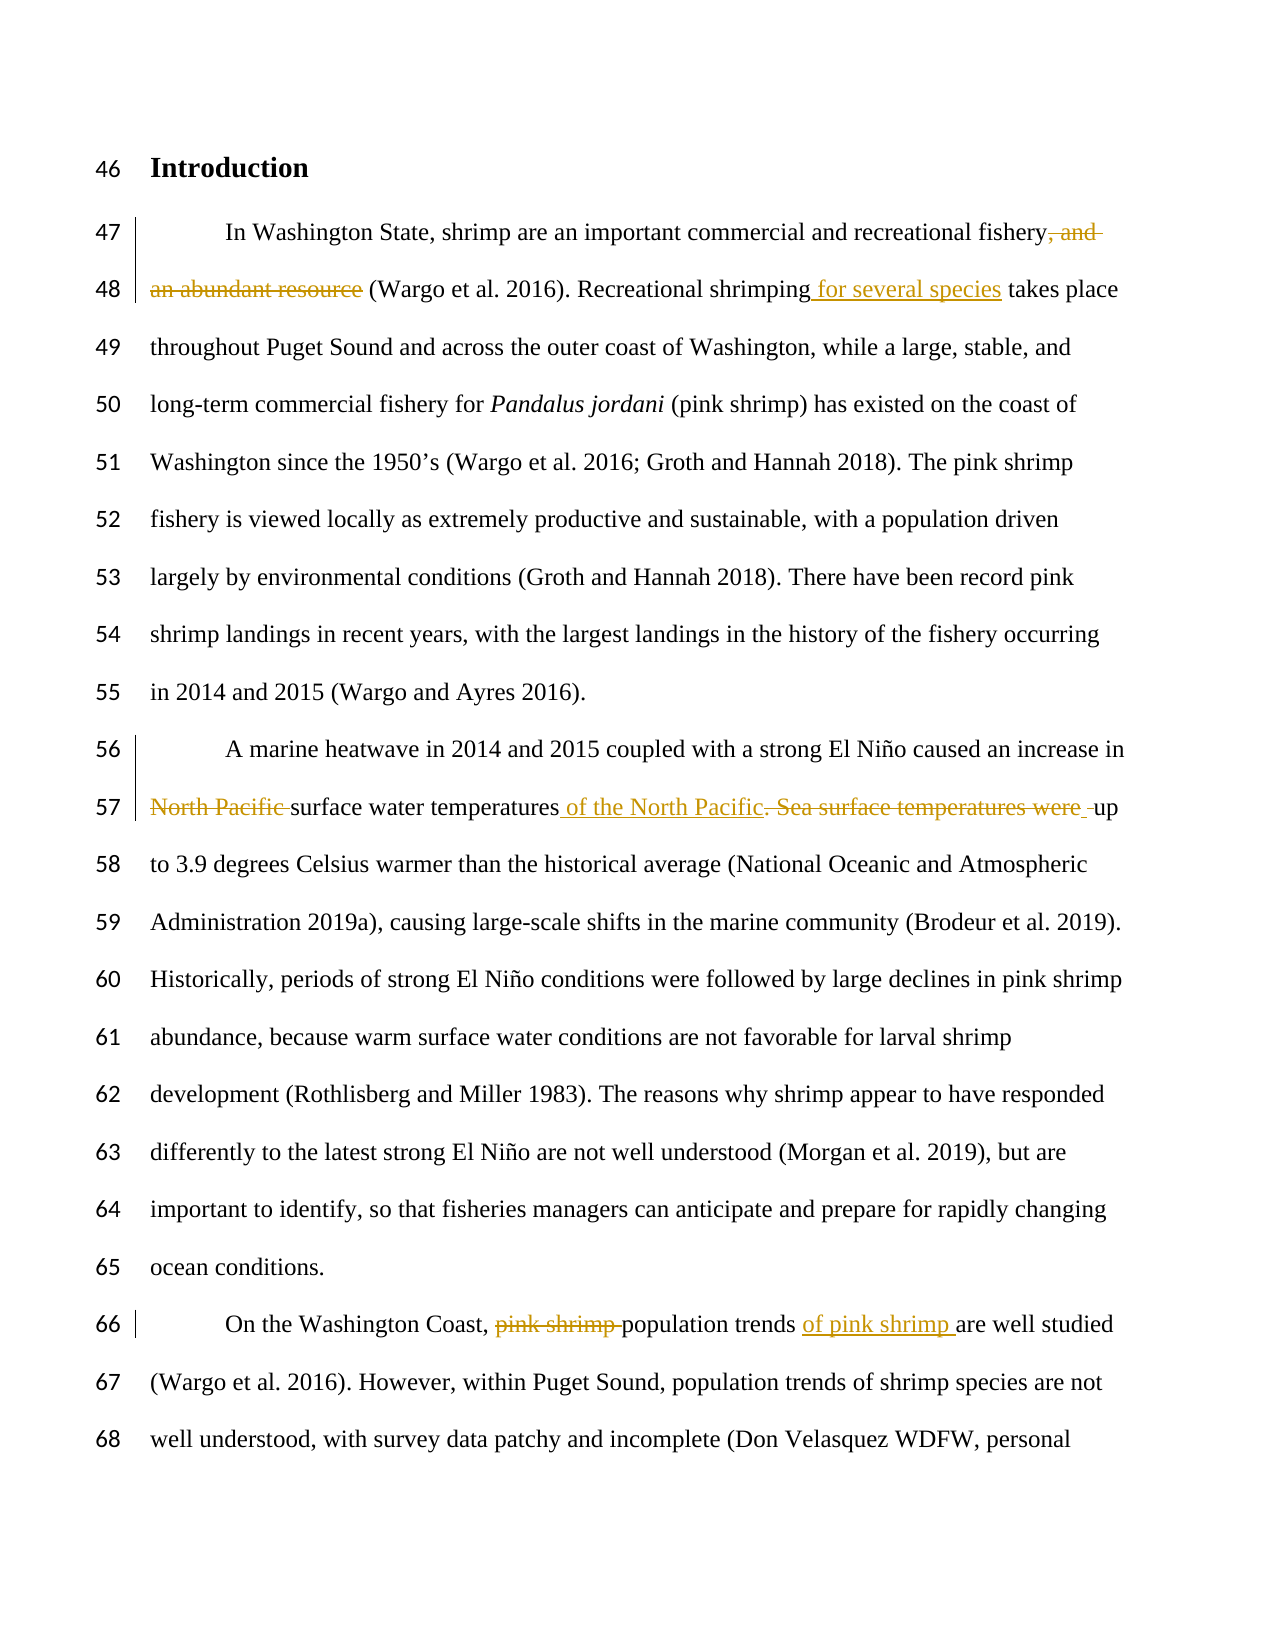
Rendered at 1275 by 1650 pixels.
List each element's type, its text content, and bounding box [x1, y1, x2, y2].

text In Washington State, shrimp are an important commercial and recreational fishery . Recreational shrimping takes place throughout Puget Sound and across the outer coast of Washington, while a large, stable, and long-term commercial fishery for Pandalus jordani (pink shrimp) has existed on the coast of Washington since the 1950’s . The pink shrimp fishery is viewed locally as extremely productive and sustainable, with a population driven largely by environmental conditions . There have been record pink shrimp landings in recent years, with the largest landings in the history of the fishery occurring in 2014 and 2015 . [150, 217, 1125, 706]
text Introduction [150, 150, 1125, 183]
text A marine heatwave in 2014 and 2015 coupled with a strong El Niño caused an increase in surface water temperaturesup to 3.9 degrees Celsius warmer than the historical average , causing large-scale shifts in the marine community . Historically, periods of strong El Niño conditions were followed by large declines in pink shrimp abundance, because warm surface water conditions are not favorable for larval shrimp development . The reasons why shrimp appear to have responded differently to the latest strong El Niño are not well understood , but are important to identify, so that fisheries managers can anticipate and prepare for rapidly changing ocean conditions. [150, 734, 1125, 1281]
